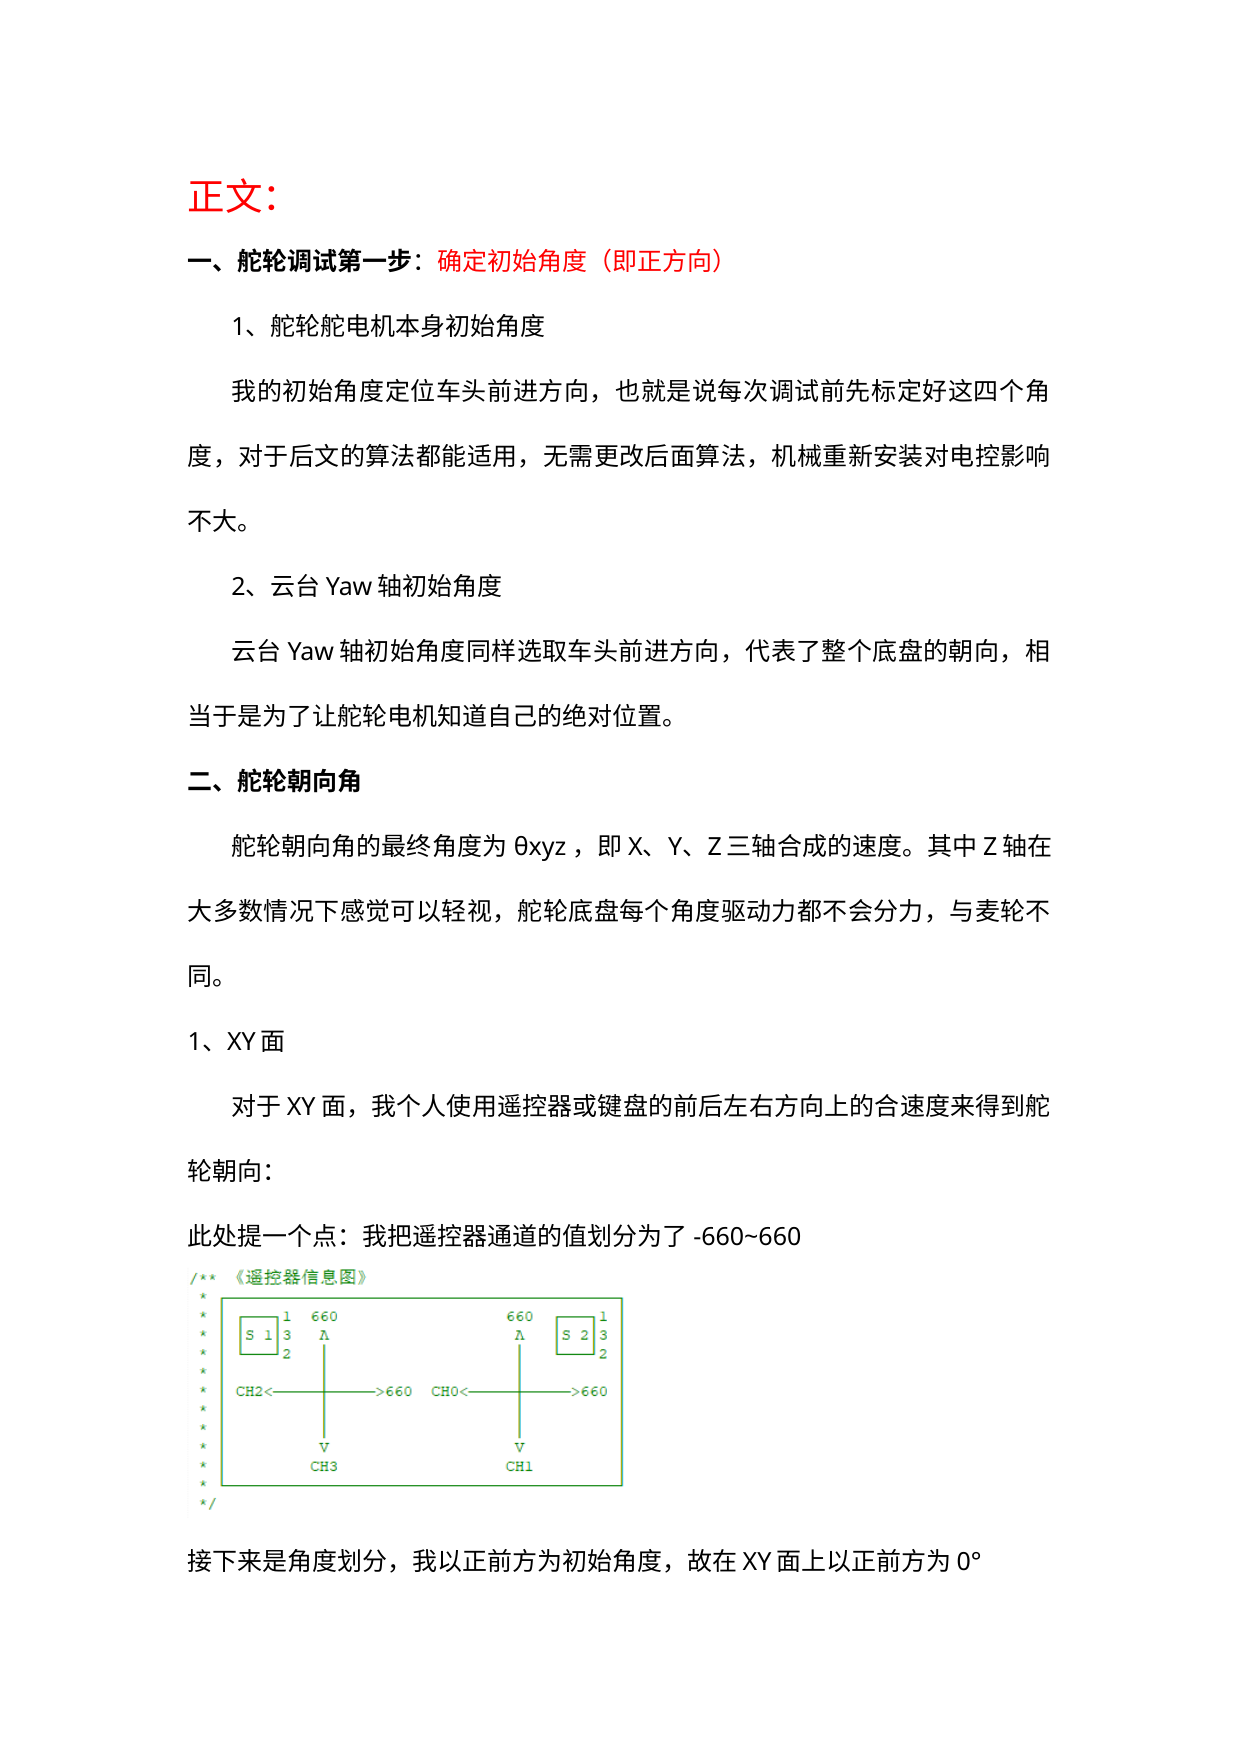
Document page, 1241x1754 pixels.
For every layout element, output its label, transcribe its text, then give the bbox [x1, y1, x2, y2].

text 1、XY面 [187, 1007, 1053, 1072]
text 此处提一个点：我把遥控器通道的值划分为了 -660~660 [187, 1202, 1053, 1267]
text 我的初始角度定位车头前进方向，也就是说每次调试前先标定好这四个角度，对于后文的算法都能适用，无需更改后面算法，机械重新安装对电控影响不大。 [187, 357, 1053, 552]
text 云台Yaw轴初始角度同样选取车头前进方向，代表了整个底盘的朝向，相当于是为了让舵轮电机知道自己的绝对位置。 [187, 617, 1053, 747]
text 1、舵轮舵电机本身初始角度 [187, 292, 1053, 357]
text 接下来是角度划分，我以正前方为初始角度，故在XY面上以正前方为0° [187, 1527, 1053, 1592]
text 舵轮朝向角的最终角度为 θxyz ，即X、Y、Z三轴合成的速度。其中Z轴在大多数情况下感觉可以轻视，舵轮底盘每个角度驱动力都不会分力，与麦轮不同。 [187, 812, 1053, 1007]
text 二、舵轮朝向角 [187, 747, 1053, 812]
text 一、舵轮调试第一步：确定初始角度（即正方向） [187, 227, 1053, 292]
text 对于XY面，我个人使用遥控器或键盘的前后左右方向上的合速度来得到舵轮朝向： [187, 1072, 1053, 1202]
text 2、云台Yaw轴初始角度 [187, 552, 1053, 617]
picture [187, 1267, 643, 1518]
text 正文： [187, 162, 1053, 227]
